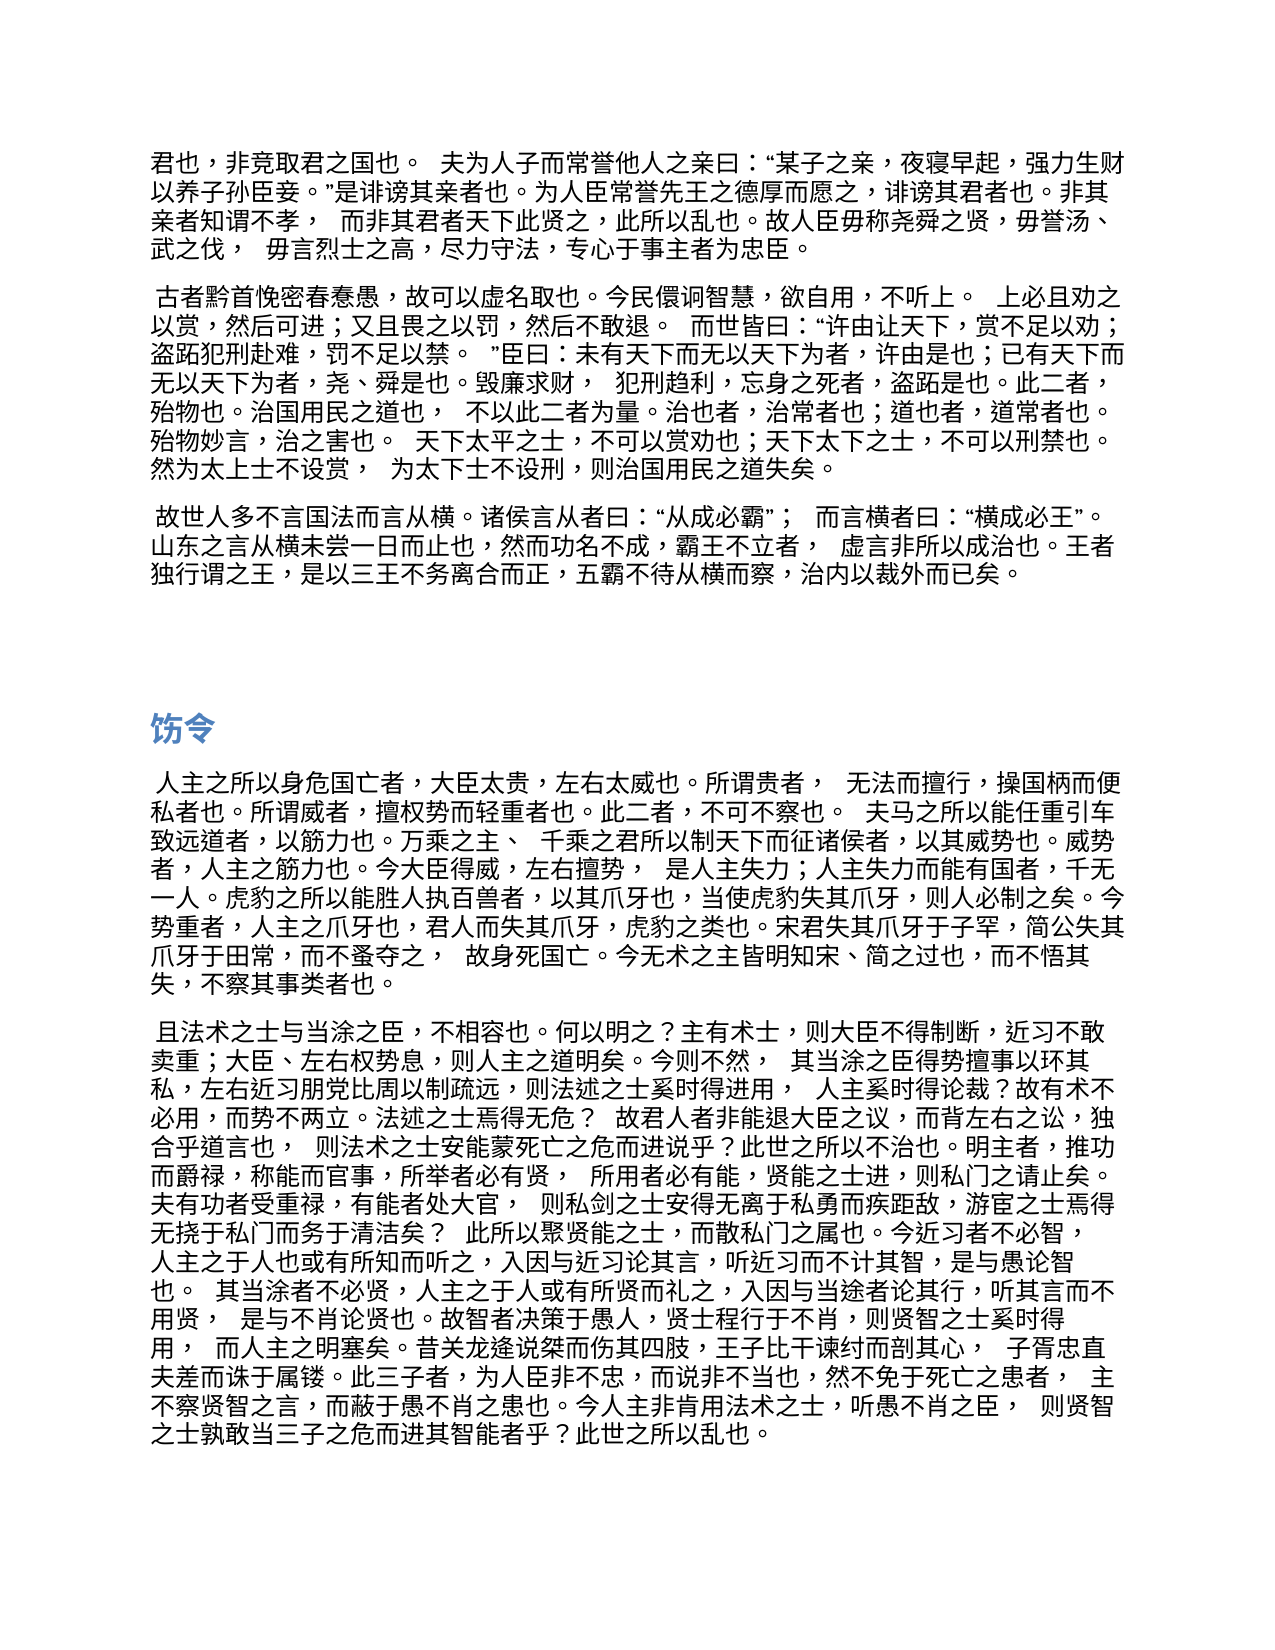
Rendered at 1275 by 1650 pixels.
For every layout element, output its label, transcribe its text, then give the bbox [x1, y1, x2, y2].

text 古者黔首悗密春惷愚，故可以虚名取也。今民儇诇智慧，欲自用，不听上。上必且劝之以赏，然后可进；又且畏之以罚，然后不敢退。而世皆曰：“许由让天下，赏不足以劝；盗跖犯刑赴难，罚不足以禁。”臣曰：未有天下而无以天下为者，许由是也；已有天下而无以天下为者，尧、舜是也。毁廉求财，犯刑趋利，忘身之死者，盗跖是也。此二者，殆物也。治国用民之道也，不以此二者为量。治也者，治常者也；道也者，道常者也。殆物妙言，治之害也。天下太平之士，不可以赏劝也；天下太下之士，不可以刑禁也。然为太上士不设赏，为太下士不设刑，则治国用民之道失矣。 [150, 284, 1125, 485]
text 人主之所以身危国亡者，大臣太贵，左右太威也。所谓贵者，无法而擅行，操国柄而便私者也。所谓威者，擅权势而轻重者也。此二者，不可不察也。夫马之所以能任重引车致远道者，以筋力也。万乘之主、千乘之君所以制天下而征诸侯者，以其威势也。威势者，人主之筋力也。今大臣得威，左右擅势，是人主失力；人主失力而能有国者，千无一人。虎豹之所以能胜人执百兽者，以其爪牙也，当使虎豹失其爪牙，则人必制之矣。今势重者，人主之爪牙也，君人而失其爪牙，虎豹之类也。宋君失其爪牙于子罕，简公失其爪牙于田常，而不蚤夺之，故身死国亡。今无术之主皆明知宋、简之过也，而不悟其失，不察其事类者也。 [150, 770, 1125, 1000]
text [150, 150, 1125, 265]
subtitle 饬令 [150, 706, 1125, 751]
text 且法术之士与当涂之臣，不相容也。何以明之？主有术士，则大臣不得制断，近习不敢卖重；大臣、左右权势息，则人主之道明矣。今则不然，其当涂之臣得势擅事以环其私，左右近习朋党比周以制疏远，则法述之士奚时得进用，人主奚时得论裁？故有术不必用，而势不两立。法述之士焉得无危？故君人者非能退大臣之议，而背左右之讼，独合乎道言也，则法术之士安能蒙死亡之危而进说乎？此世之所以不治也。明主者，推功而爵禄，称能而官事，所举者必有贤，所用者必有能，贤能之士进，则私门之请止矣。夫有功者受重禄，有能者处大官，则私剑之士安得无离于私勇而疾距敌，游宦之士焉得无挠于私门而务于清洁矣？此所以聚贤能之士，而散私门之属也。今近习者不必智，人主之于人也或有所知而听之，入因与近习论其言，听近习而不计其智，是与愚论智也。其当涂者不必贤，人主之于人或有所贤而礼之，入因与当途者论其行，听其言而不用贤，是与不肖论贤也。故智者决策于愚人，贤士程行于不肖，则贤智之士奚时得用，而人主之明塞矣。昔关龙逄说桀而伤其四肢，王子比干谏纣而剖其心，子胥忠直夫差而诛于属镂。此三子者，为人臣非不忠，而说非不当也，然不免于死亡之患者，主不察贤智之言，而蔽于愚不肖之患也。今人主非肯用法术之士，听愚不肖之臣，则贤智之士孰敢当三子之危而进其智能者乎？此世之所以乱也。 [150, 1019, 1125, 1450]
text 故世人多不言国法而言从横。诸侯言从者曰：“从成必霸”；而言横者曰：“横成必王”。山东之言从横未尝一日而止也，然而功名不成，霸王不立者，虚言非所以成治也。王者独行谓之王，是以三王不务离合而正，五霸不待从横而察，治内以裁外而已矣。 [150, 504, 1125, 590]
